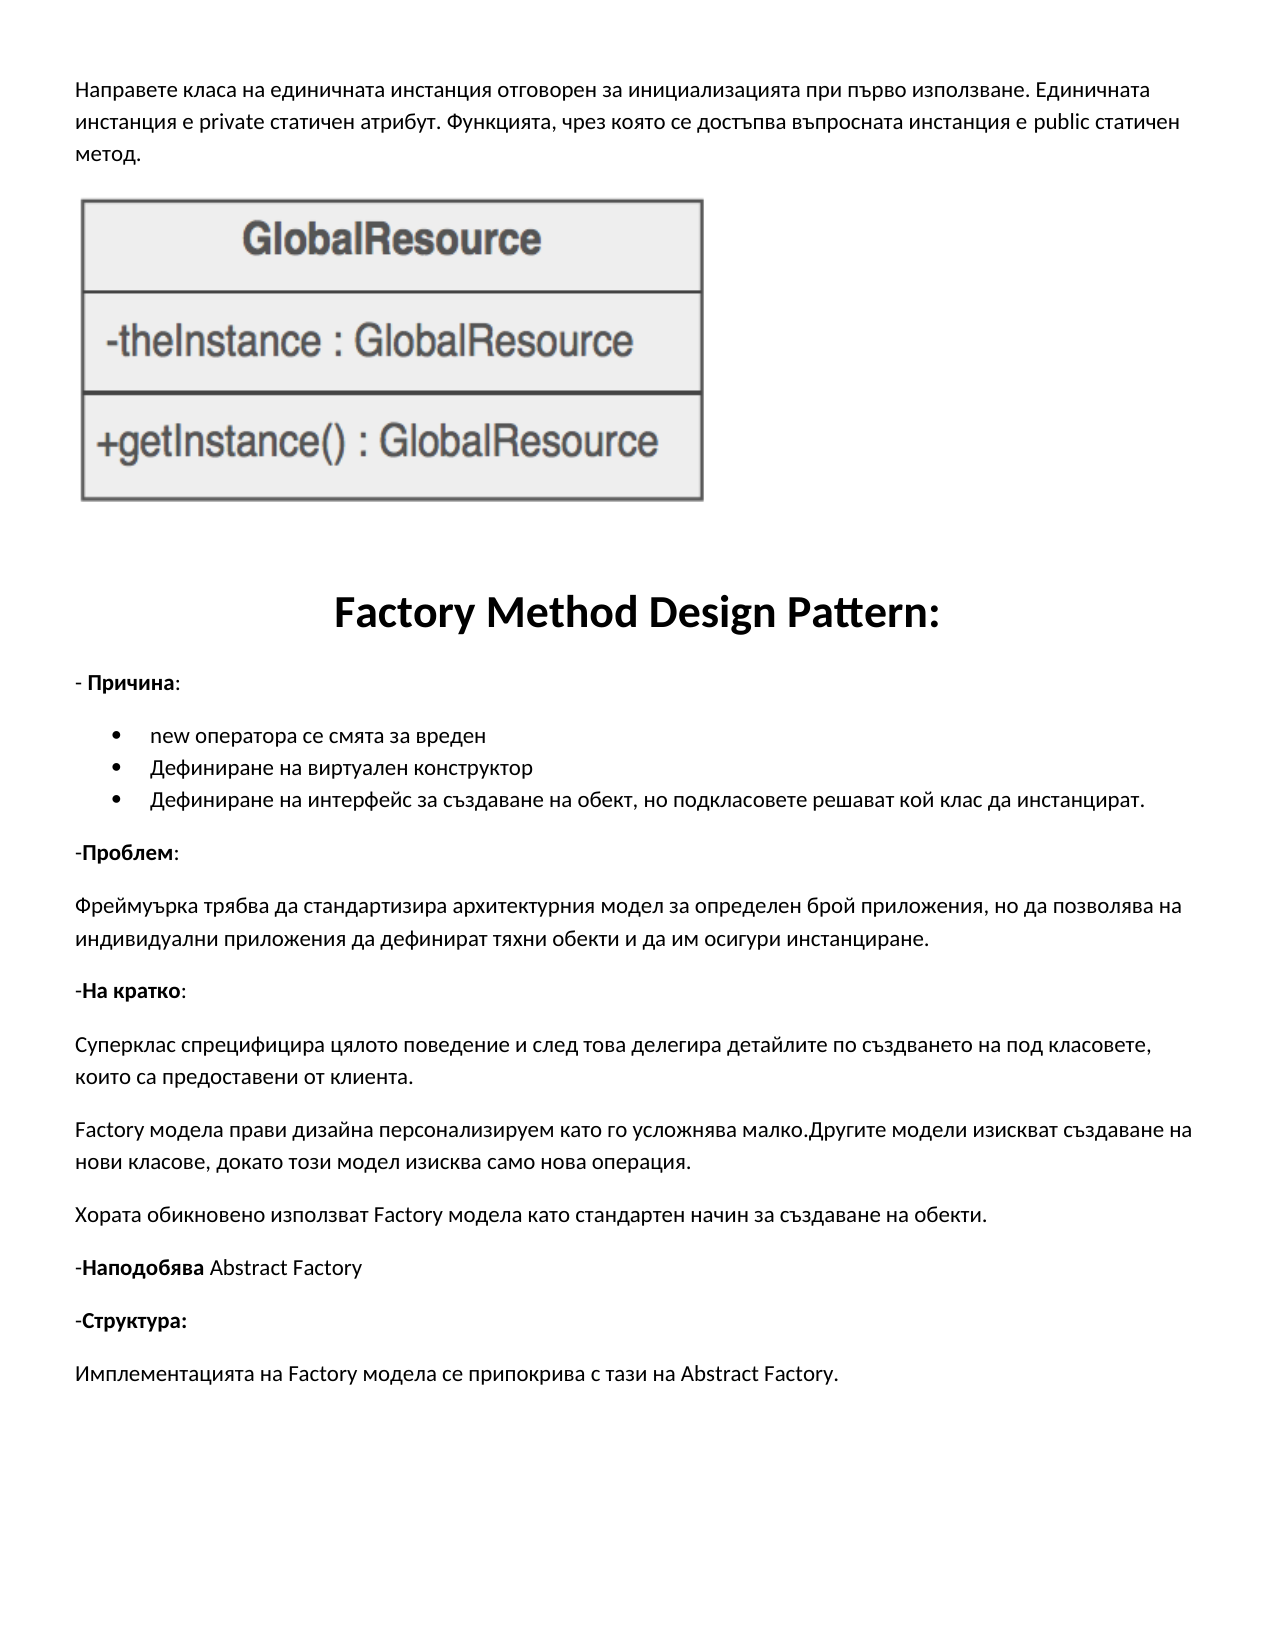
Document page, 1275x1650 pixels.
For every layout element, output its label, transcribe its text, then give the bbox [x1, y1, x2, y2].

text -Проблем: [75, 838, 1200, 866]
text Фреймуърка трябва да стандартизира архитектурния модел за определен брой приложения, но да позволява на индивидуални приложения да дефинират тяхни обекти и да им осигури инстанциране. [75, 891, 1200, 952]
list Дефиниране на виртуален конструктор [112, 753, 1200, 781]
text - Причина: [75, 668, 1200, 696]
text Factory Method Design Pattern: [75, 583, 1200, 639]
text Хората обикновено използват Factory модела като стандартен начин за създаване на обекти. [75, 1200, 1200, 1228]
text -На кратко: [75, 977, 1200, 1005]
text Направете класа на единичната инстанция отговорен за инициализацията при първо използване. Единичната инстанция е private статичен атрибут. Функцията, чрез която се достъпва въпросната инстанция е public статичен метод. [75, 75, 1200, 167]
text Имплементацията на Factory модела се припокрива с тази на Abstract Factory. [75, 1359, 1200, 1387]
list new оператора се смята за вреден [112, 721, 1200, 749]
text Суперклас спрецифицира цялото поведение и след това делегира детайлите по създването на под класовете, които са предоставени от клиента. [75, 1030, 1200, 1090]
list Дефиниране на интерфейс за създаване на обект, но подкласовете решават кой клас да инстанцират. [112, 785, 1200, 813]
text Factory модела прави дизайна персонализируем като го усложнява малко.Другите модели изискват създаване на нови класове, докато този модел изисква само нова операция. [75, 1115, 1200, 1175]
text -Структура: [75, 1306, 1200, 1334]
picture [75, 192, 707, 505]
text -Наподобява Abstract Factory [75, 1253, 1200, 1281]
